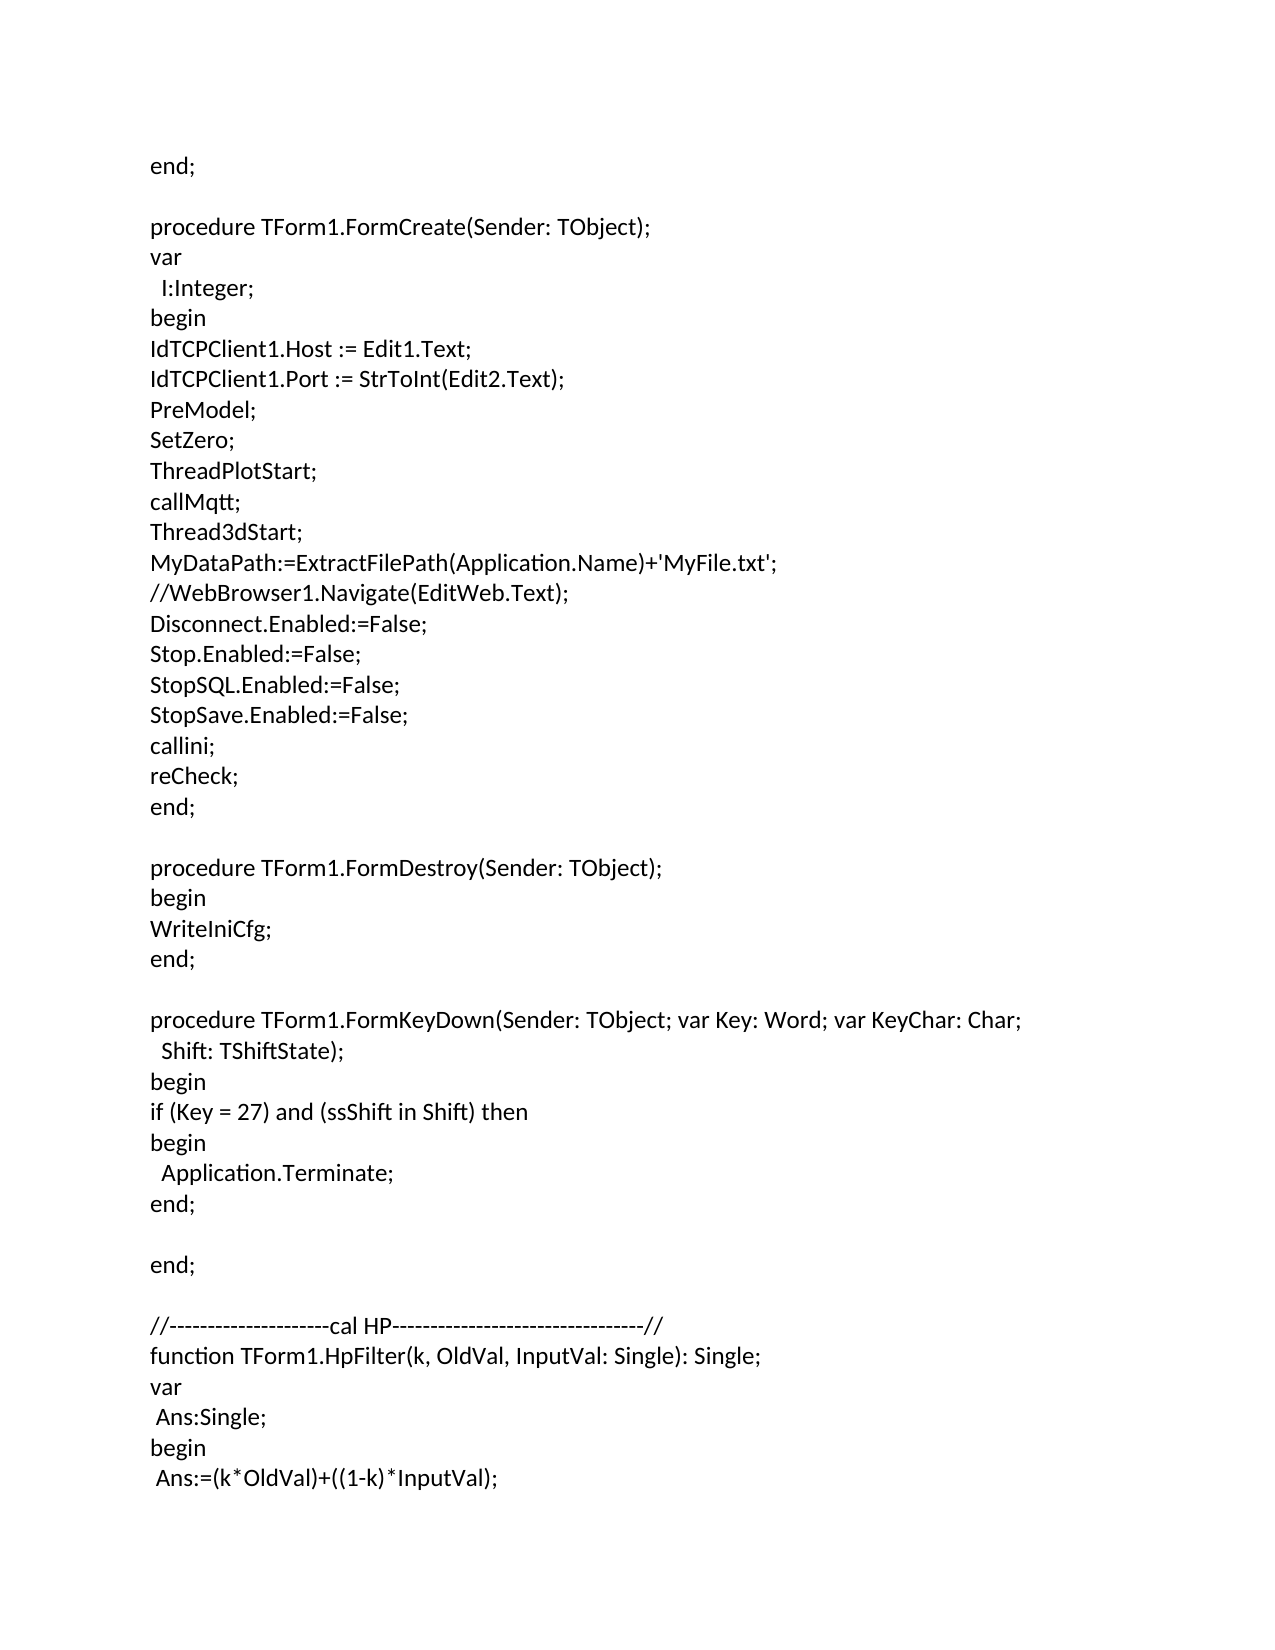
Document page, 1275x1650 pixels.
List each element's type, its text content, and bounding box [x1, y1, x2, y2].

text end; [150, 943, 1125, 974]
text //---------------------cal HP---------------------------------// [150, 1310, 1125, 1340]
text Ans:=(k*OldVal)+((1-k)*InputVal); [150, 1462, 1125, 1493]
text procedure TForm1.FormCreate(Sender: TObject); [150, 211, 1125, 242]
text Shift: TShiftState); [150, 1035, 1125, 1066]
text callini; [150, 730, 1125, 760]
text procedure TForm1.FormDestroy(Sender: TObject); [150, 852, 1125, 882]
text procedure TForm1.FormKeyDown(Sender: TObject; var Key: Word; var KeyChar: Char; [150, 1004, 1125, 1035]
text IdTCPClient1.Port := StrToInt(Edit2.Text); [150, 364, 1125, 394]
text I:Integer; [150, 272, 1125, 303]
text begin [150, 1127, 1125, 1157]
text var [150, 242, 1125, 272]
text PreModel; [150, 394, 1125, 425]
text Ans:Single; [150, 1401, 1125, 1432]
text SetZero; [150, 425, 1125, 455]
text callMqtt; [150, 486, 1125, 516]
text Disconnect.Enabled:=False; [150, 608, 1125, 638]
text MyDataPath:=ExtractFilePath(Application.Name)+'MyFile.txt'; [150, 547, 1125, 577]
text begin [150, 882, 1125, 913]
text ThreadPlotStart; [150, 455, 1125, 486]
text end; [150, 1249, 1125, 1279]
text Application.Terminate; [150, 1157, 1125, 1188]
text reCheck; [150, 760, 1125, 791]
text end; [150, 791, 1125, 821]
text Thread3dStart; [150, 516, 1125, 547]
text if (Key = 27) and (ssShift in Shift) then [150, 1096, 1125, 1127]
text //WebBrowser1.Navigate(EditWeb.Text); [150, 577, 1125, 608]
text end; [150, 1188, 1125, 1218]
text WriteIniCfg; [150, 913, 1125, 943]
text var [150, 1371, 1125, 1401]
text begin [150, 1432, 1125, 1462]
text begin [150, 1066, 1125, 1096]
text Stop.Enabled:=False; [150, 638, 1125, 669]
text function TForm1.HpFilter(k, OldVal, InputVal: Single): Single; [150, 1340, 1125, 1371]
text IdTCPClient1.Host := Edit1.Text; [150, 333, 1125, 364]
text begin [150, 303, 1125, 333]
text end; [150, 150, 1125, 181]
text StopSave.Enabled:=False; [150, 699, 1125, 730]
text StopSQL.Enabled:=False; [150, 669, 1125, 699]
